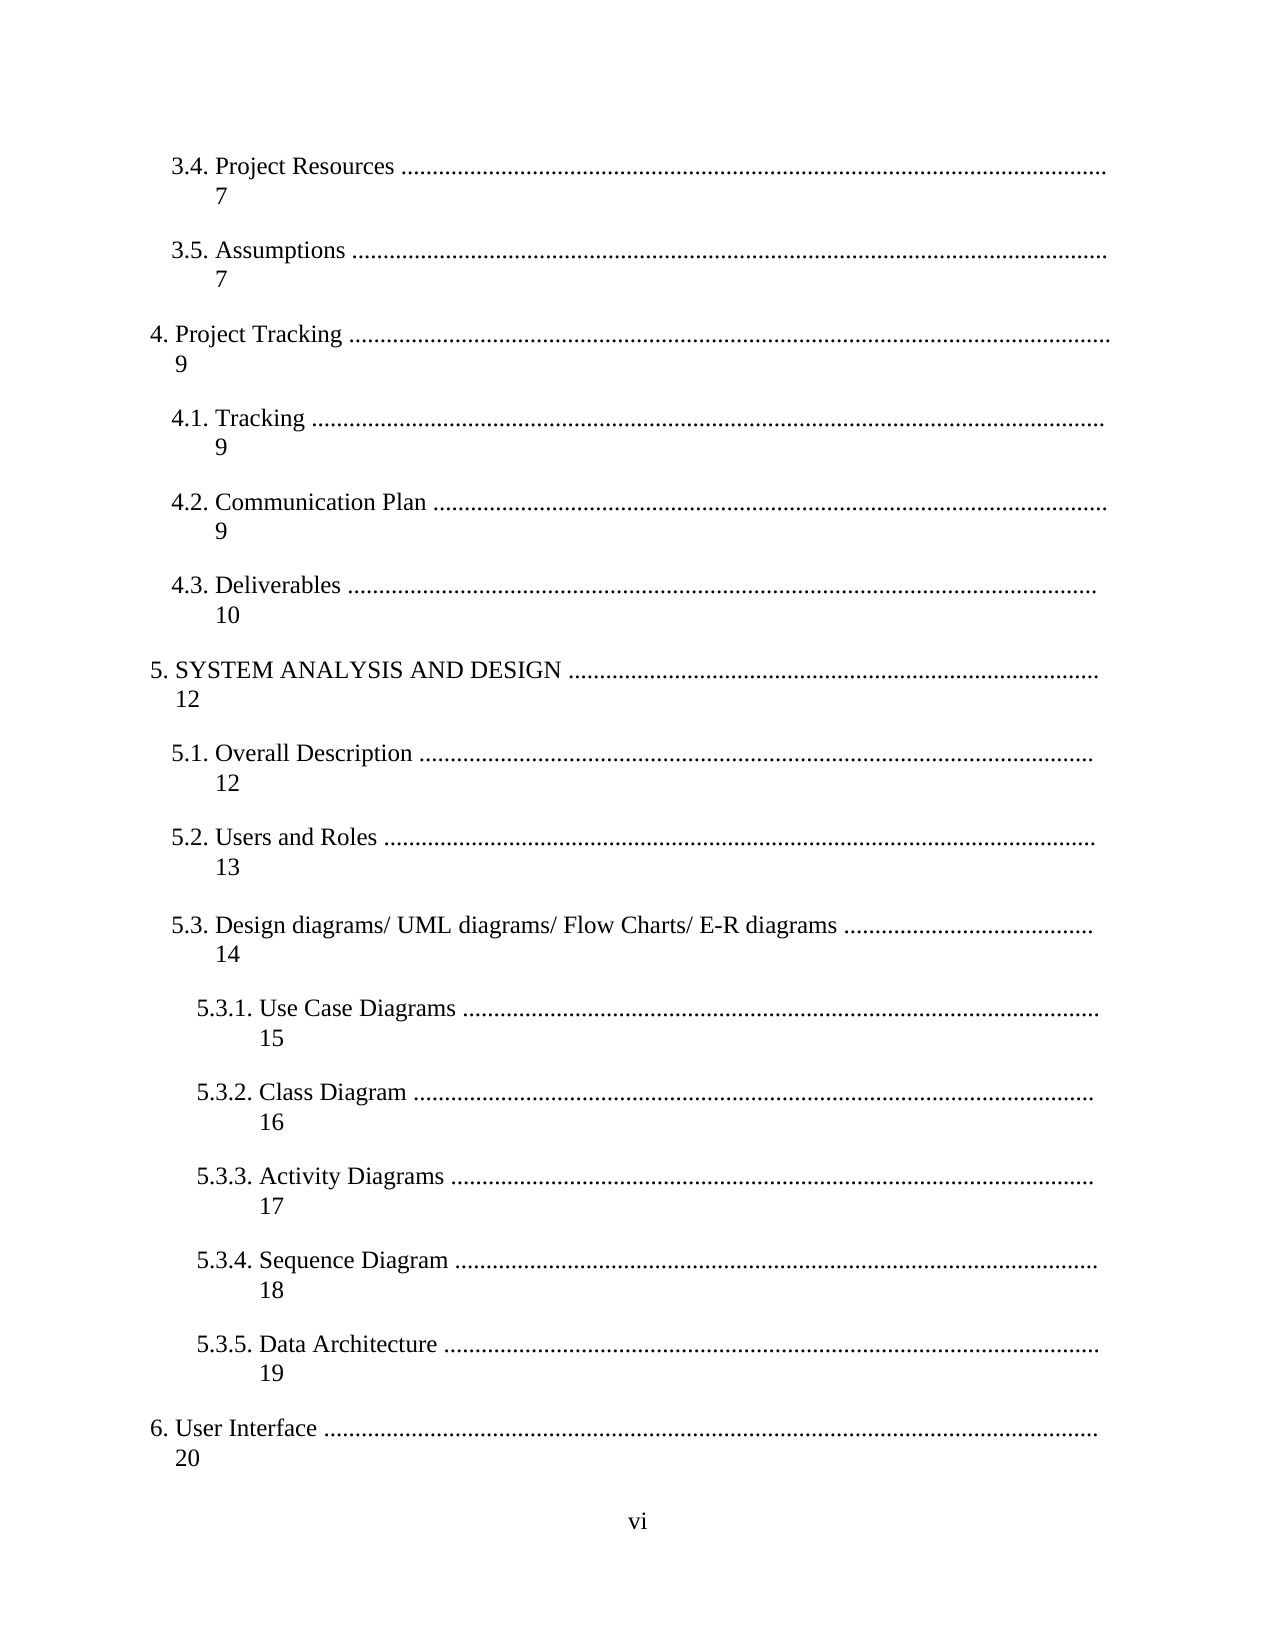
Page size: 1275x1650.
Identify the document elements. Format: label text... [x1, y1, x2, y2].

list Assumptions ......................................................................................................................... 7 [171, 235, 1123, 293]
list Overall Description ............................................................................................................ 12 [171, 738, 1123, 797]
list Project Resources ................................................................................................................. 7 [171, 151, 1123, 210]
list Sequence Diagram ....................................................................................................... 18 [196, 1245, 1123, 1304]
list Use Case Diagrams ...................................................................................................... 15 [196, 993, 1123, 1052]
list Deliverables ........................................................................................................................ 10 [171, 571, 1123, 629]
list Class Diagram ............................................................................................................. 16 [196, 1077, 1123, 1136]
list Communication Plan ............................................................................................................ 9 [171, 487, 1123, 546]
list Tracking ............................................................................................................................... 9 [171, 403, 1123, 461]
list Design diagrams/ UML diagrams/ Flow Charts/ E-R diagrams ........................................ 14 [171, 910, 1123, 968]
list Project Tracking .......................................................................................................................... 9 [150, 319, 1123, 378]
list Activity Diagrams ....................................................................................................... 17 [196, 1161, 1123, 1220]
list SYSTEM ANALYSIS AND DESIGN ..................................................................................... 12 [150, 655, 1123, 713]
list Users and Roles .................................................................................................................. 13 [171, 822, 1123, 881]
list Data Architecture ......................................................................................................... 19 [196, 1329, 1123, 1388]
list User Interface ............................................................................................................................ 20 [150, 1413, 1123, 1472]
